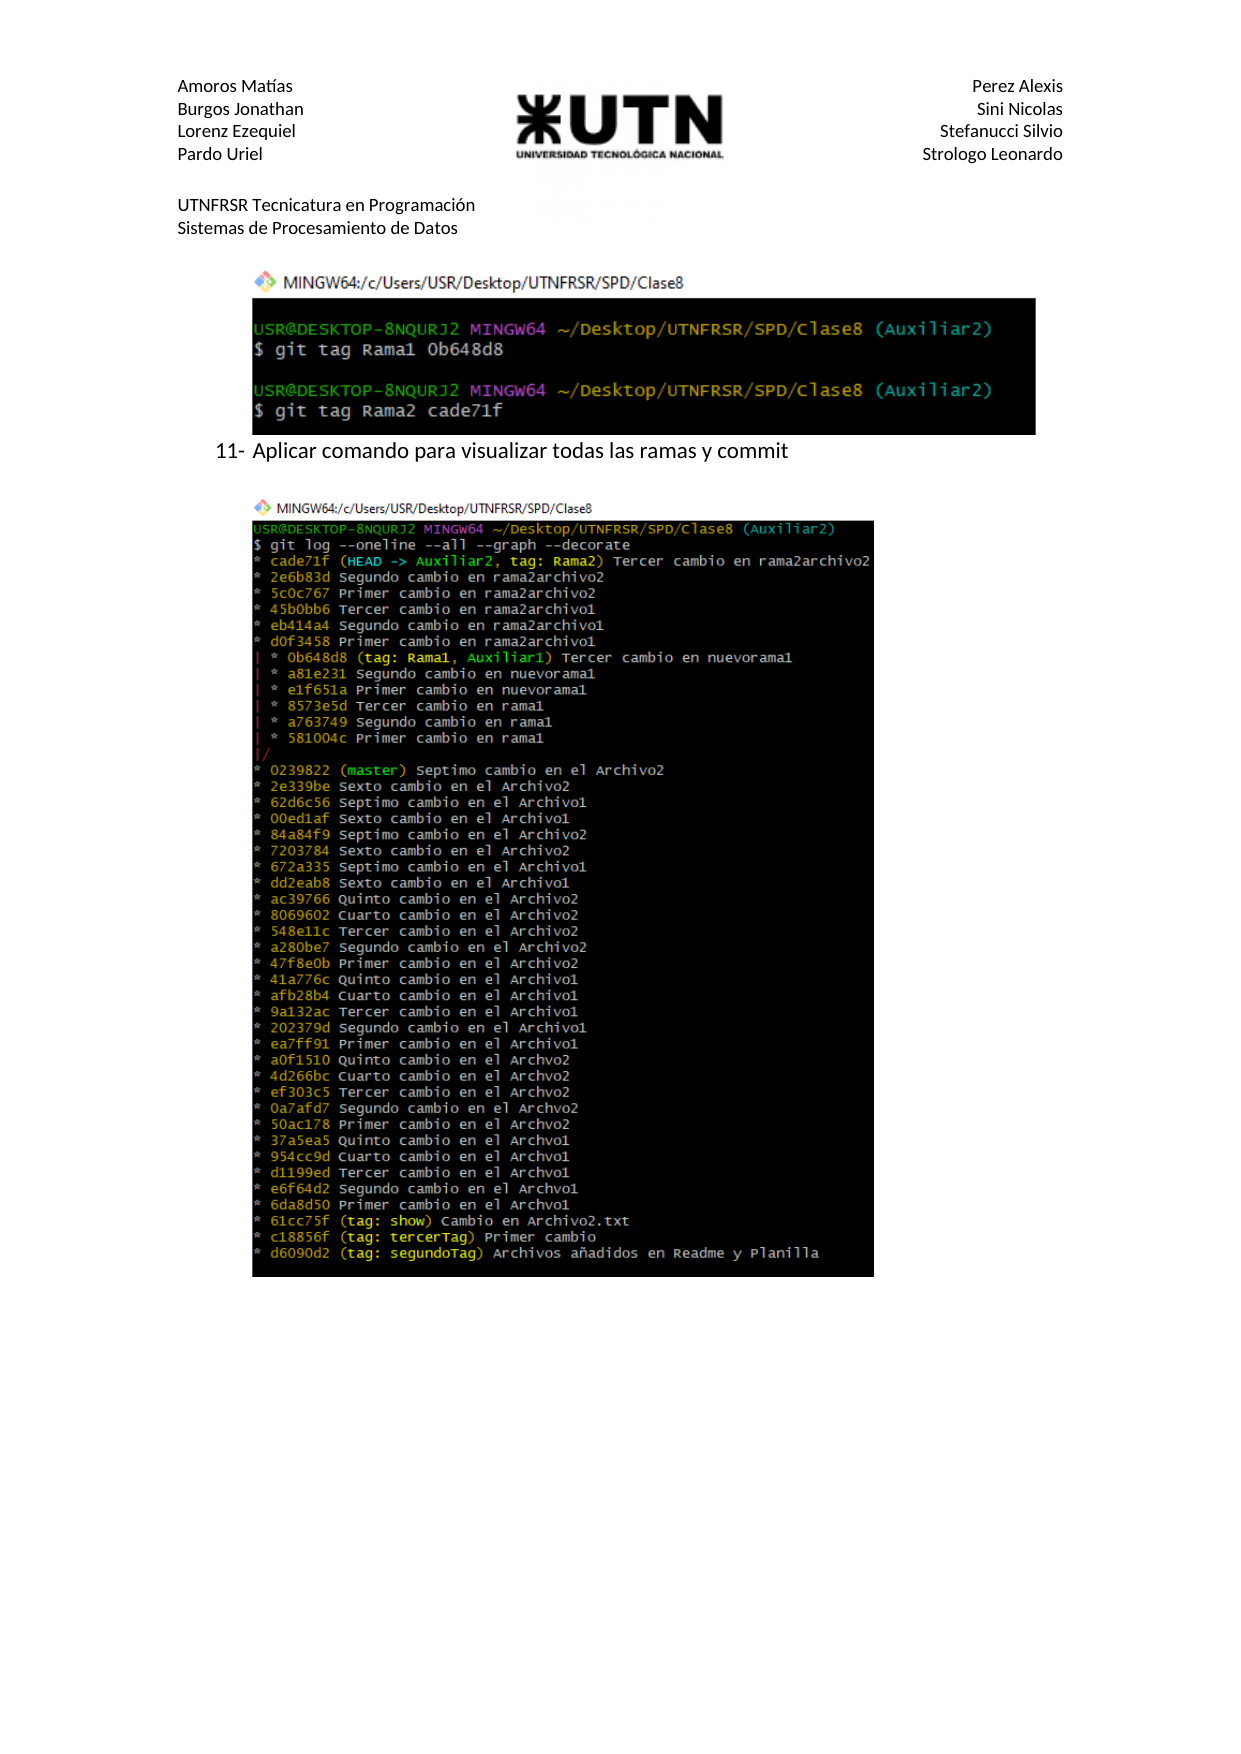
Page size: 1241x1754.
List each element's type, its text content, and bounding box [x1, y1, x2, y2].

picture [252, 267, 1036, 435]
picture [252, 497, 874, 1277]
picture [495, 32, 746, 221]
list Aplicar comando para visualizar todas las ramas y commit [215, 437, 1063, 465]
